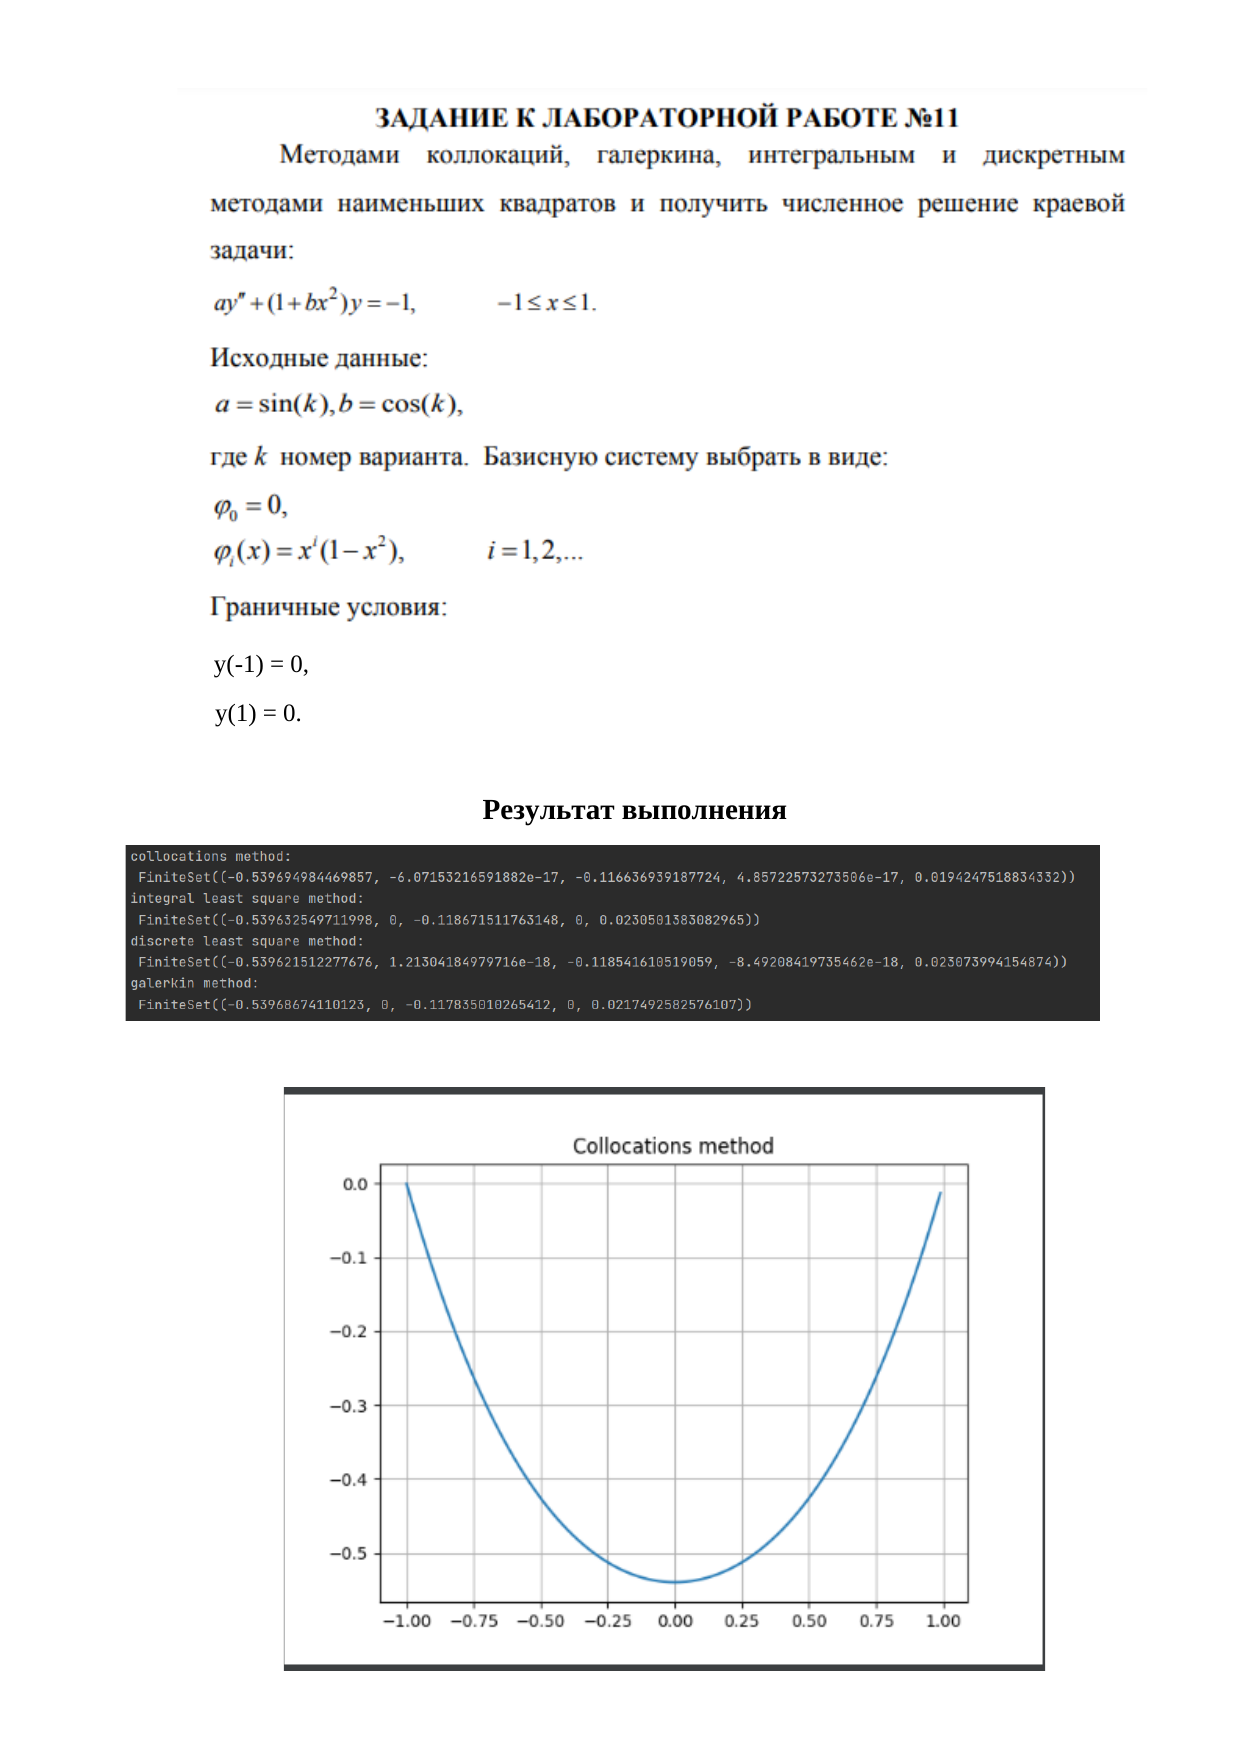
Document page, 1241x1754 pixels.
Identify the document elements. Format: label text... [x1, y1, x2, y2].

text y(-1) = 0, [177, 649, 1152, 678]
text Результат выполнения [44, 792, 1152, 826]
picture [177, 88, 1148, 631]
text y(1) = 0. [177, 698, 1152, 726]
picture [125, 845, 1100, 1021]
picture [283, 1087, 1046, 1671]
